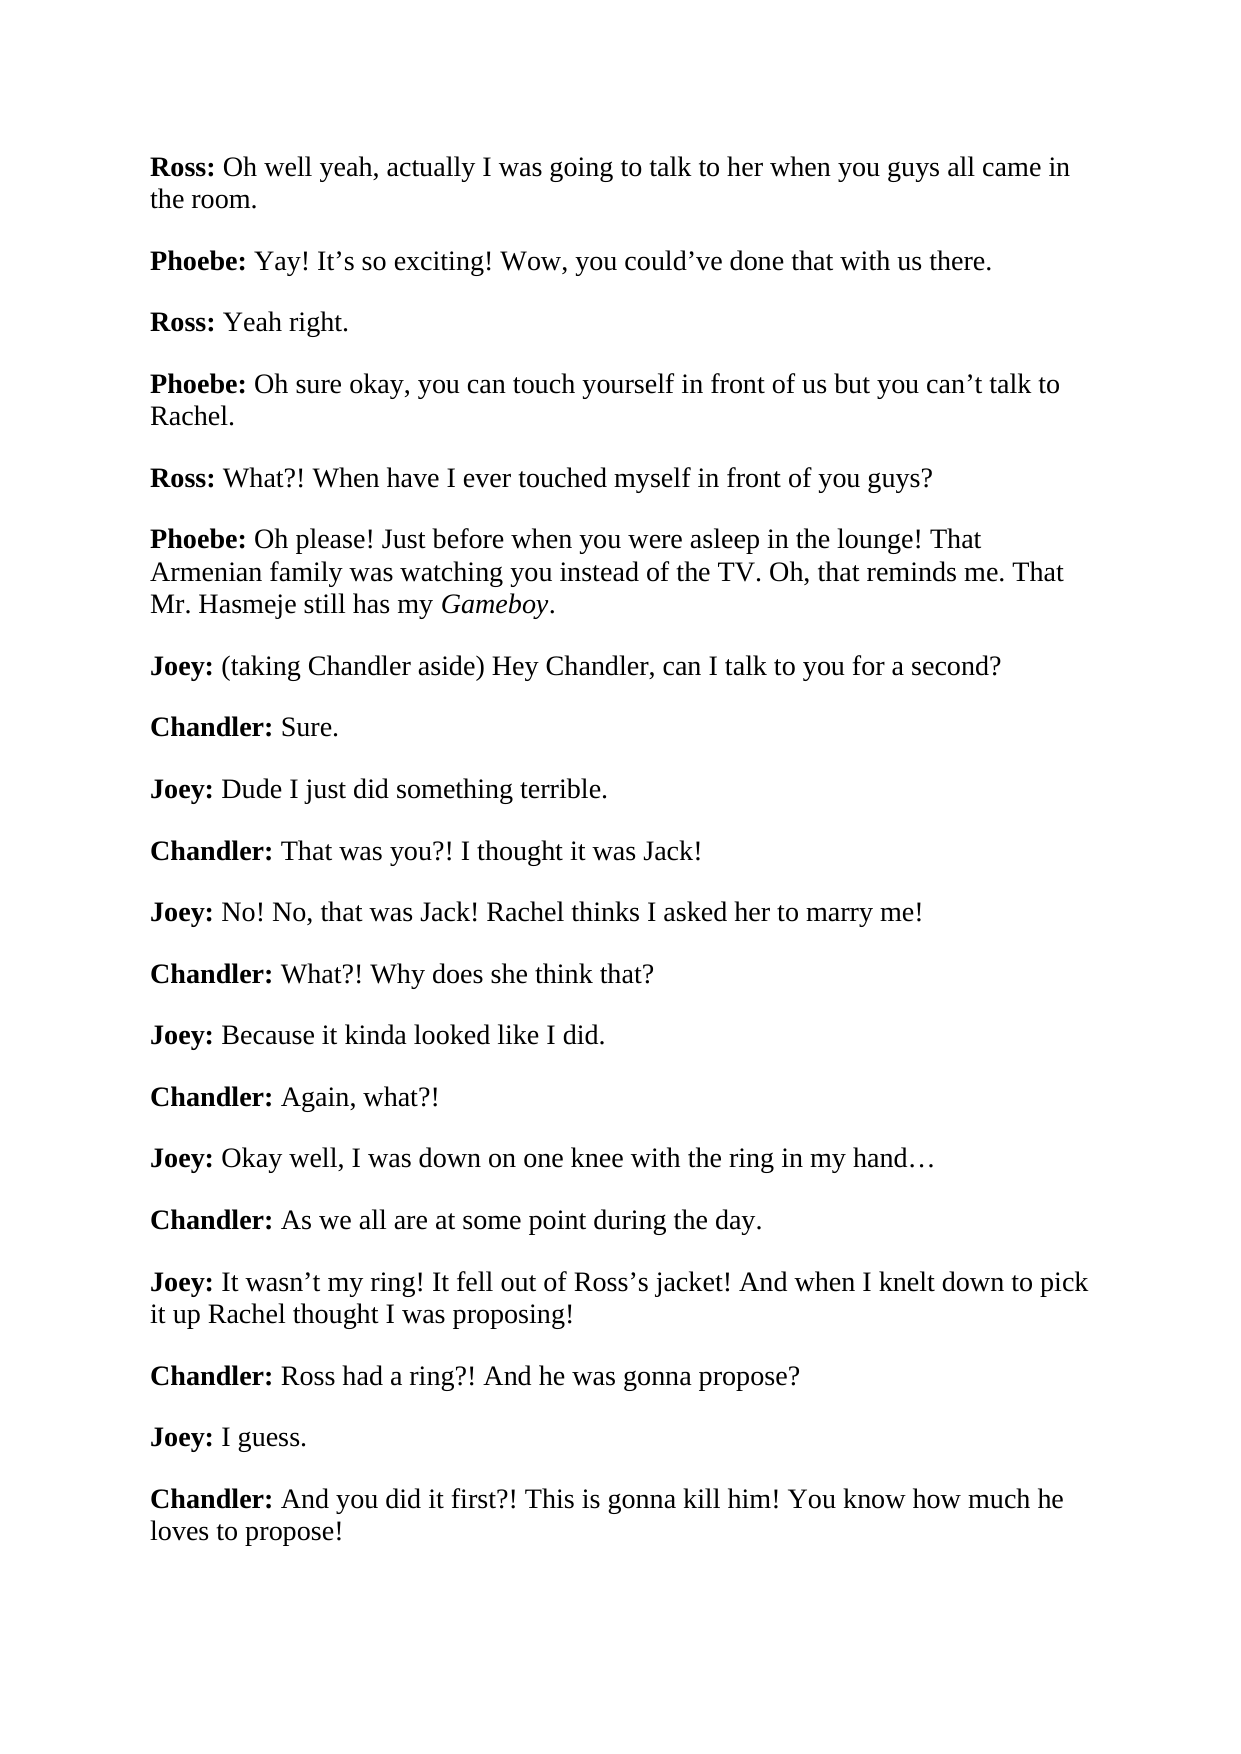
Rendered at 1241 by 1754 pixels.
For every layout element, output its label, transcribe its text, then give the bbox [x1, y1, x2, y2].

text Chandler: Sure. [150, 711, 1090, 743]
text Joey: Dude I just did something terrible. [150, 772, 1090, 804]
text Chandler: What?! Why does she think that? [150, 957, 1090, 989]
text Joey: (taking Chandler aside) Hey Chandler, can I talk to you for a second? [150, 649, 1090, 681]
text Joey: Okay well, I was down on one knee with the ring in my hand… [150, 1141, 1090, 1174]
text Joey: I guess. [150, 1420, 1090, 1452]
text Phoebe: Oh please! Just before when you were asleep in the lounge! That Armenian family was watching you instead of the TV. Oh, that reminds me. That Mr. Hasmeje still has my Gameboy. [150, 523, 1090, 620]
text Joey: Because it kinda looked like I did. [150, 1018, 1090, 1051]
text Chandler: That was you?! I thought it was Jack! [150, 834, 1090, 866]
text Phoebe: Oh sure okay, you can touch yourself in front of us but you can’t talk to Rachel. [150, 367, 1090, 432]
text Chandler: As we all are at some point during the day. [150, 1203, 1090, 1235]
text Ross: Yeah right. [150, 306, 1090, 338]
text Chandler: Again, what?! [150, 1080, 1090, 1112]
text Ross: Oh well yeah, actually I was going to talk to her when you guys all came in the room. [150, 150, 1090, 215]
text Joey: No! No, that was Jack! Rachel thinks I asked her to marry me! [150, 895, 1090, 928]
text Chandler: And you did it first?! This is gonna kill him! You know how much he loves to propose! [150, 1482, 1090, 1546]
text Phoebe: Yay! It’s so exciting! Wow, you could’ve done that with us there. [150, 244, 1090, 276]
text Ross: What?! When have I ever touched myself in front of you guys? [150, 461, 1090, 493]
text Chandler: Ross had a ring?! And he was gonna propose? [150, 1358, 1090, 1391]
text Joey: It wasn’t my ring! It fell out of Ross’s jacket! And when I knelt down to pick it up Rachel thought I was proposing! [150, 1264, 1090, 1329]
